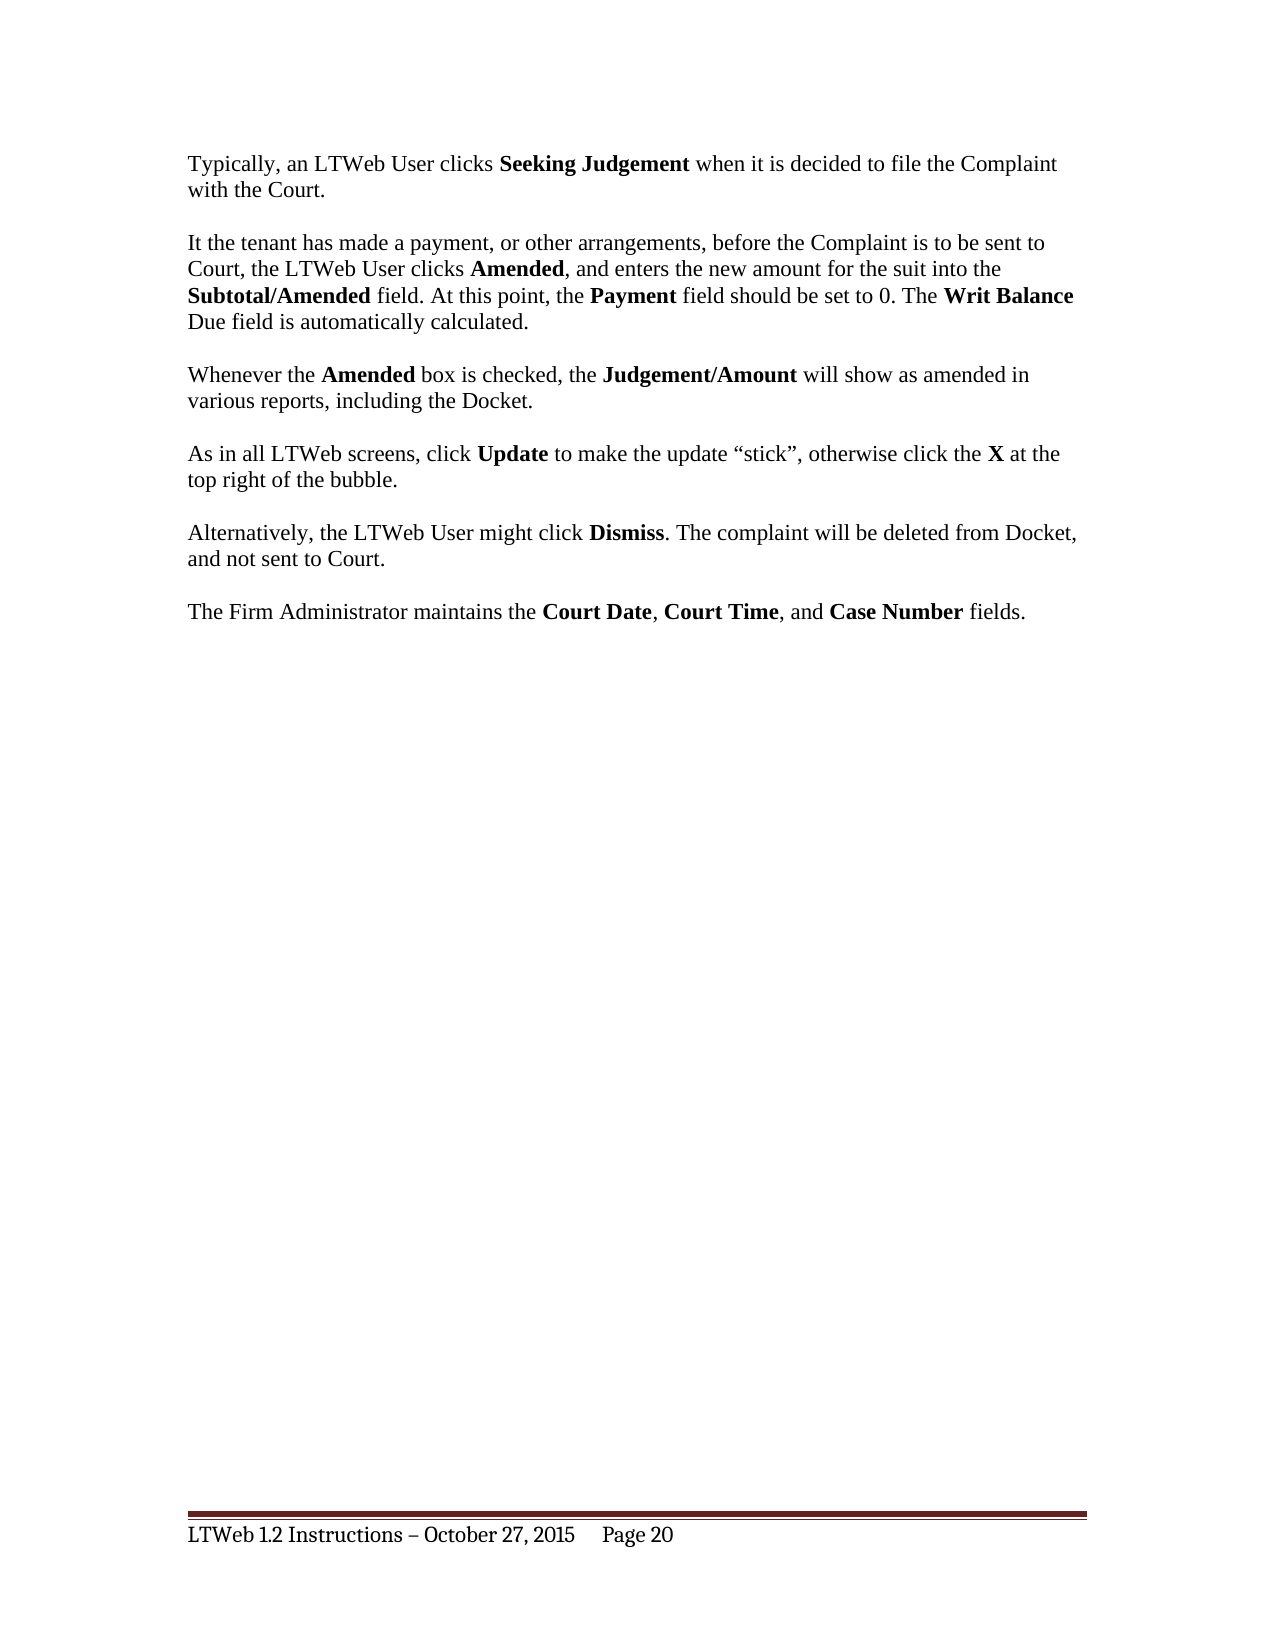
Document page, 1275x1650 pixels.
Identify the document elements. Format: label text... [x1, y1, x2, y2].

text Whenever the Amended box is checked, the Judgement/Amount will show as amended in various reports, including the Docket. [187, 361, 1087, 413]
text It the tenant has made a payment, or other arrangements, before the Complaint is to be sent to Court, the LTWeb User clicks Amended, and enters the new amount for the suit into the Subtotal/Amended field. At this point, the Payment field should be set to 0. The Writ Balance Due field is automatically calculated. [187, 229, 1087, 334]
text Alternatively, the LTWeb User might click Dismiss. The complaint will be deleted from Docket, and not sent to Court. [187, 519, 1087, 572]
text Typically, an LTWeb User clicks Seeking Judgement when it is decided to file the Complaint with the Court. [187, 150, 1087, 203]
text The Firm Administrator maintains the Court Date, Court Time, and Case Number fields. [187, 598, 1087, 624]
text As in all LTWeb screens, click Update to make the update “stick”, otherwise click the X at the top right of the bubble. [187, 440, 1087, 493]
